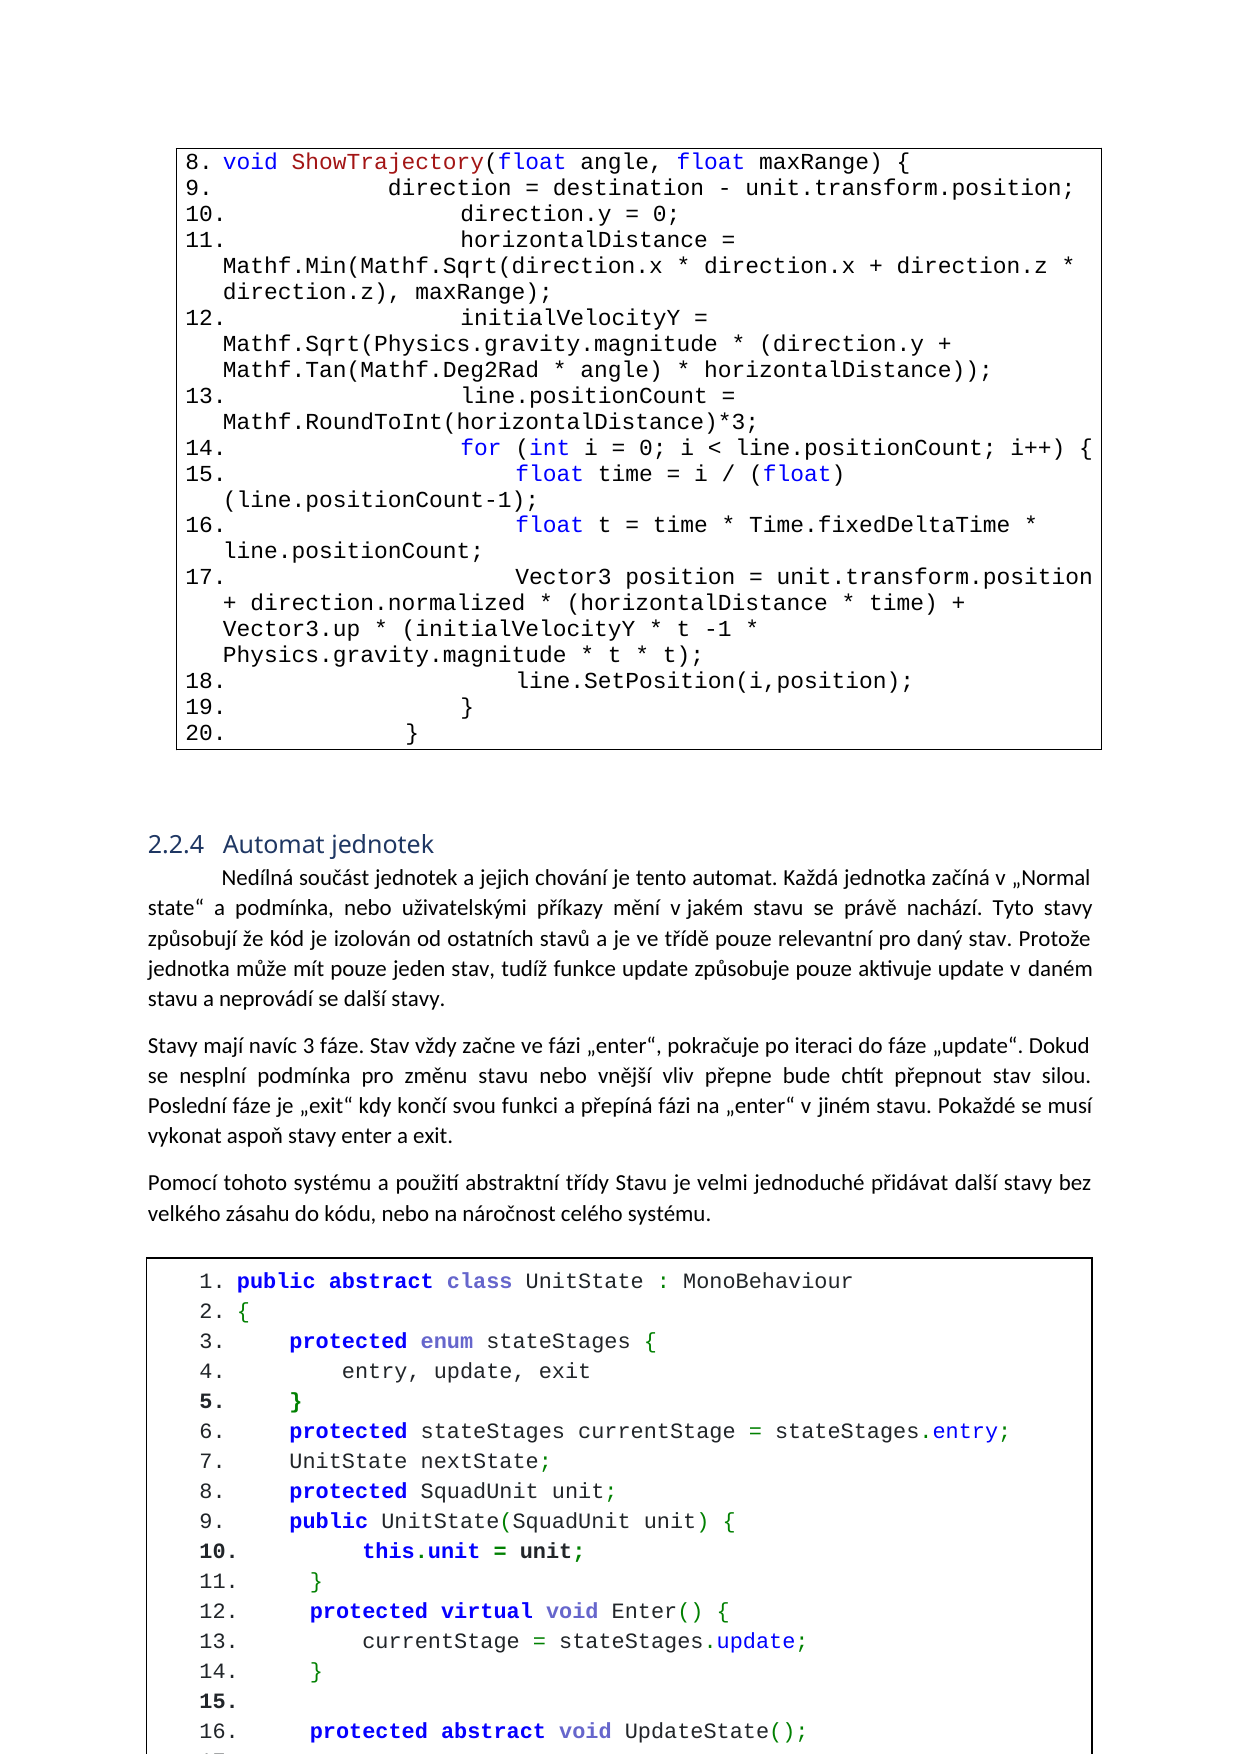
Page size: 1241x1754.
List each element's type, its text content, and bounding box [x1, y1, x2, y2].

subtitle Automat jednotek [148, 826, 1093, 861]
list Vector3 position = unit.transform.position + direction.normalized * (horizontalDistance * time) + Vector3.up * (initialVelocityY * t -1 * Physics.gravity.magnitude * t * t); [177, 563, 1101, 666]
list direction.y = 0; [177, 199, 1101, 225]
list for (int i = 0; i < line.positionCount; i++) { [177, 433, 1101, 459]
list void ShowTrajectory(float angle, float maxRange) { [177, 149, 1101, 173]
list initialVelocityY = Mathf.Sqrt(Physics.gravity.magnitude * (direction.y + Mathf.Tan(Mathf.Deg2Rad * angle) * horizontalDistance)); [177, 303, 1101, 381]
text Nedílná součást jednotek a jejich chování je tento automat. Každá jednotka začíná v „Normal state“ a podmínka, nebo uživatelskými příkazy mění v jakém stavu se právě nachází. Tyto stavy způsobují že kód je izolován od ostatních stavů a je ve třídě pouze relevantní pro daný stav. Protože jednotka může mít pouze jeden stav, tudíž funkce update způsobuje pouze aktivuje update v daném stavu a neprovádí se další stavy. [148, 863, 1093, 1012]
list float t = time * Time.fixedDeltaTime * line.positionCount; [177, 511, 1101, 563]
list } [177, 718, 1101, 749]
list line.positionCount = Mathf.RoundToInt(horizontalDistance)*3; [177, 381, 1101, 433]
list float time = i / (float)(line.positionCount-1); [177, 459, 1101, 511]
list Pomocí tohoto systému a použití abstraktní třídy Stavu je velmi jednoduché přidávat další stavy bez velkého zásahu do kódu, nebo na náročnost celého systému. [148, 1168, 1093, 1227]
text Stavy mají navíc 3 fáze. Stav vždy začne ve fázi „enter“, pokračuje po iteraci do fáze „update“. Dokud se nesplní podmínka pro změnu stavu nebo vnější vliv přepne bude chtít přepnout stav silou. Poslední fáze je „exit“ kdy končí svou funkci a přepíná fázi na „enter“ v jiném stavu. Pokaždé se musí vykonat aspoň stavy enter a exit. [148, 1031, 1093, 1149]
list } [177, 692, 1101, 718]
list direction = destination - unit.transform.position; [177, 173, 1101, 199]
list horizontalDistance = Mathf.Min(Mathf.Sqrt(direction.x * direction.x + direction.z * direction.z), maxRange); [177, 225, 1101, 303]
list line.SetPosition(i,position); [177, 666, 1101, 692]
